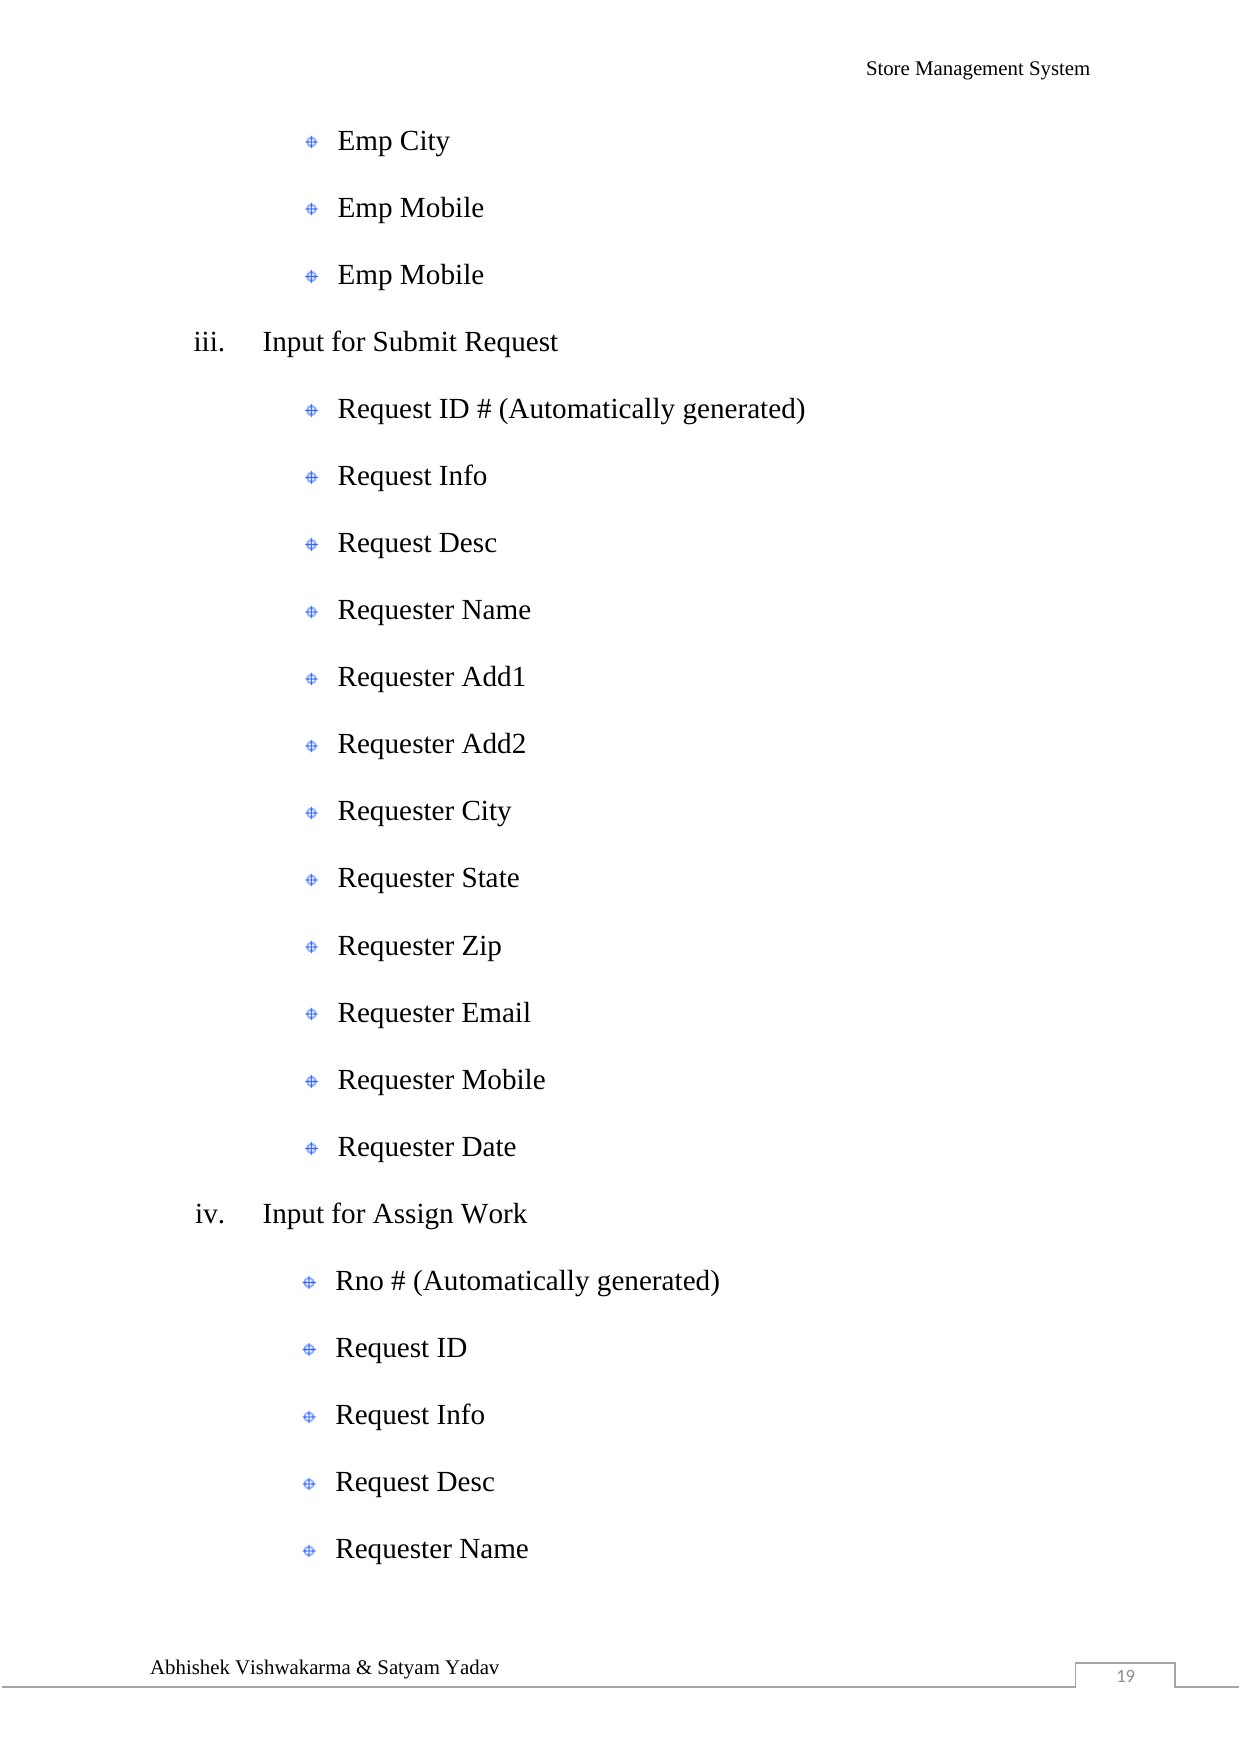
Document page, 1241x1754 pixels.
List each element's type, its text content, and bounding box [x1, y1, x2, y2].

list Requester Zip [300, 928, 1069, 961]
picture [301, 535, 318, 553]
list Requester Mobile [300, 1062, 1069, 1095]
picture [301, 1005, 318, 1022]
list Requester Add2 [300, 726, 1069, 760]
list Requester Email [300, 995, 1069, 1028]
list Emp City [300, 123, 1069, 156]
picture [301, 938, 318, 955]
picture [298, 1408, 316, 1425]
list Requester Date [300, 1129, 1069, 1162]
picture [301, 468, 318, 486]
picture [298, 1273, 316, 1291]
list Request ID [298, 1330, 1069, 1364]
list Rno # (Automatically generated) [298, 1263, 1069, 1297]
list Request Info [300, 458, 1069, 492]
picture [298, 1475, 316, 1492]
picture [301, 871, 318, 888]
list Request Desc [300, 525, 1069, 559]
picture [301, 804, 318, 821]
picture [301, 267, 318, 285]
list Emp Mobile [300, 257, 1069, 290]
list Requester City [300, 793, 1069, 827]
list Input for Submit Request [225, 324, 1069, 357]
picture [301, 200, 318, 217]
list Requester Name [300, 592, 1069, 626]
list Requester Name [298, 1531, 1069, 1565]
picture [301, 670, 318, 687]
picture [298, 1340, 316, 1358]
picture [301, 401, 318, 419]
list Request Desc [298, 1464, 1069, 1498]
list Requester Add1 [300, 659, 1069, 693]
picture [301, 603, 318, 620]
list Request Info [298, 1397, 1069, 1431]
list Input for Assign Work [225, 1196, 1069, 1229]
picture [301, 1072, 318, 1090]
picture [301, 737, 318, 754]
picture [301, 1139, 318, 1157]
list Emp Mobile [300, 190, 1069, 223]
list Requester State [300, 861, 1069, 894]
picture [298, 1542, 316, 1559]
picture [301, 133, 318, 150]
list Request ID # (Automatically generated) [300, 391, 1069, 424]
